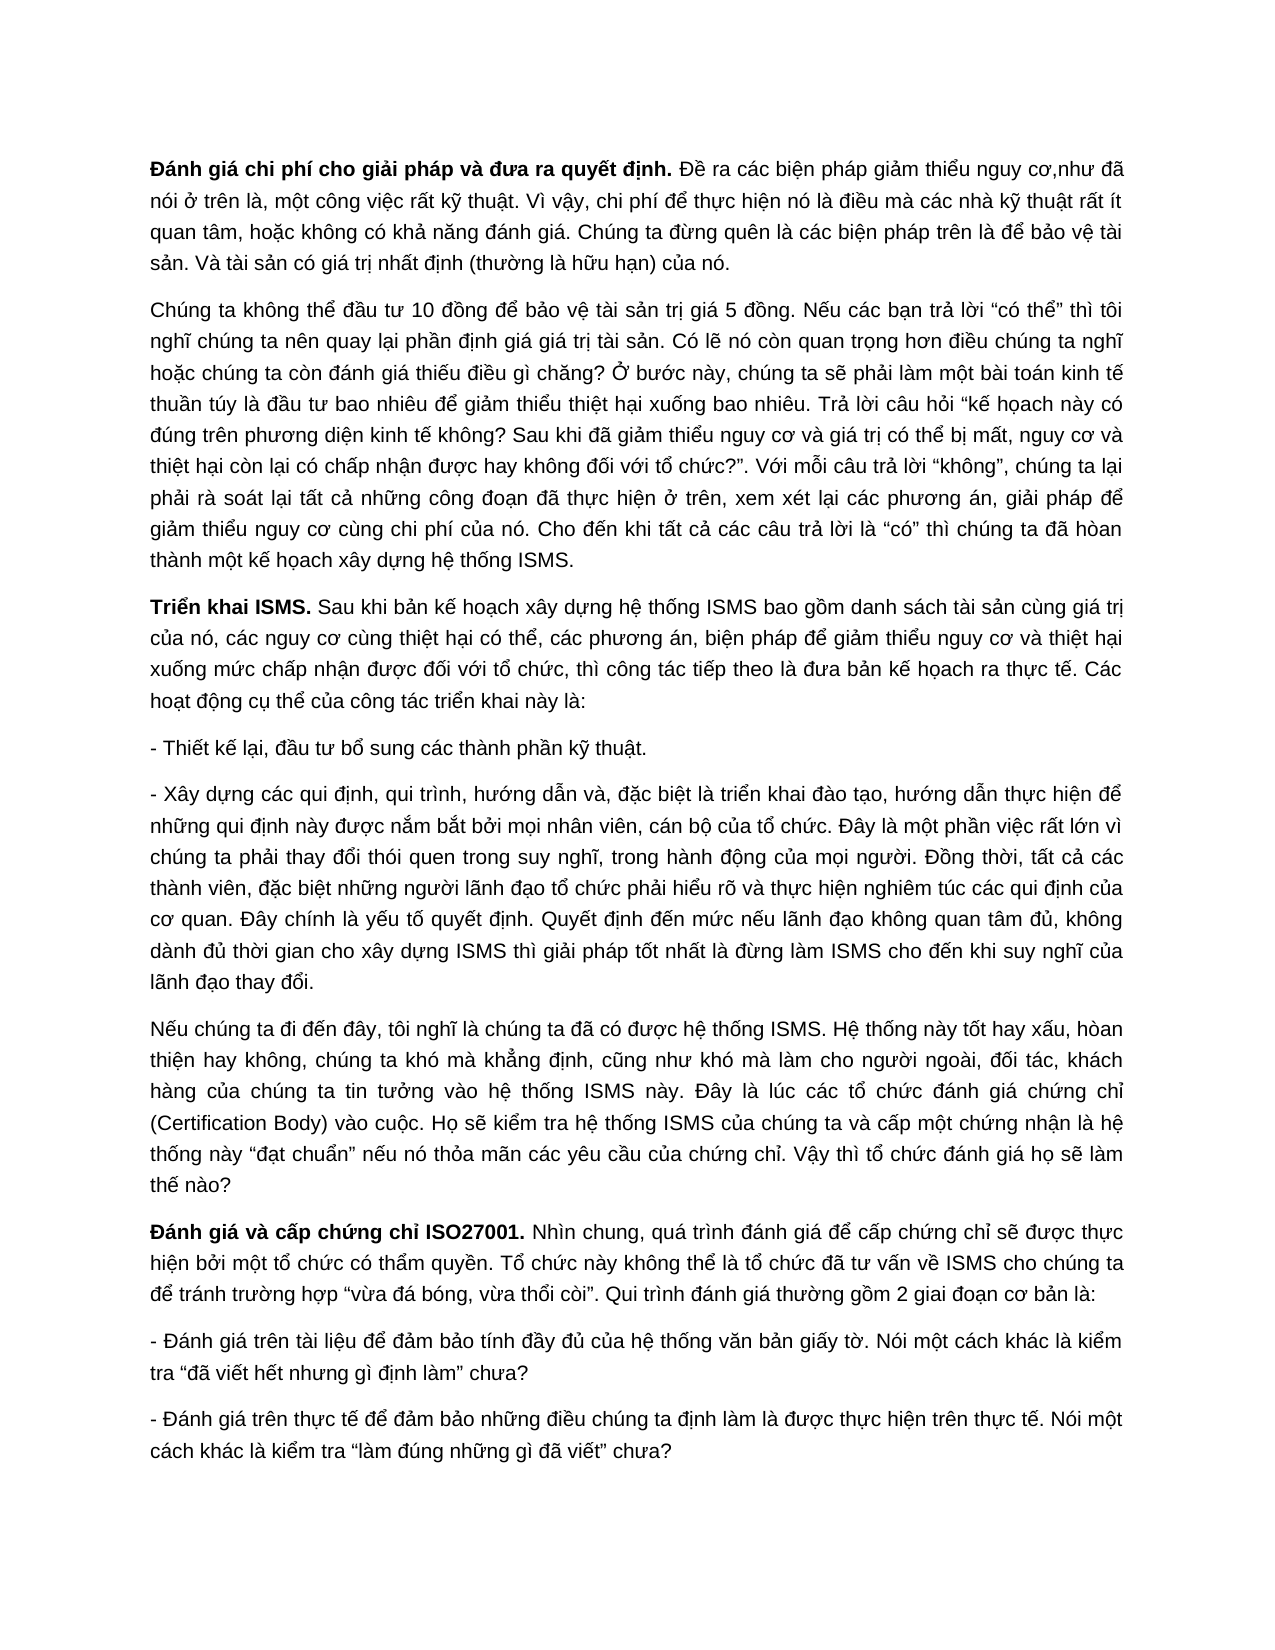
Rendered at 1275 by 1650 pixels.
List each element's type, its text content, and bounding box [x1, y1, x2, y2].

text Triển khai ISMS. Sau khi bản kế hoạch xây dựng hệ thống ISMS bao gồm danh sách tài sản cùng giá trị của nó, các nguy cơ cùng thiệt hại có thể, các phương án, biện pháp để giảm thiểu nguy cơ và thiệt hại xuống mức chấp nhận được đối với tổ chức, thì công tác tiếp theo là đưa bản kế họach ra thực tế. Các hoạt động cụ thể của công tác triển khai này là: [150, 587, 1125, 712]
text - Thiết kế lại, đầu tư bổ sung các thành phần kỹ thuật. [150, 728, 1125, 759]
text - Đánh giá trên tài liệu để đảm bảo tính đầy đủ của hệ thống văn bản giấy tờ. Nói một cách khác là kiểm tra “đã viết hết nhưng gì định làm” chưa? [150, 1322, 1125, 1384]
text - Xây dựng các qui định, qui trình, hướng dẫn và, đặc biệt là triển khai đào tạo, hướng dẫn thực hiện để những qui định này được nắm bắt bởi mọi nhân viên, cán bộ của tổ chức. Đây là một phần việc rất lớn vì chúng ta phải thay đổi thói quen trong suy nghĩ, trong hành động của mọi người. Đồng thời, tất cả các thành viên, đặc biệt những người lãnh đạo tổ chức phải hiểu rõ và thực hiện nghiêm túc các qui định của cơ quan. Đây chính là yếu tố quyết định. Quyết định đến mức nếu lãnh đạo không quan tâm đủ, không dành đủ thời gian cho xây dựng ISMS thì giải pháp tốt nhất là đừng làm ISMS cho đến khi suy nghĩ của lãnh đạo thay đổi. [150, 775, 1125, 994]
text Nếu chúng ta đi đến đây, tôi nghĩ là chúng ta đã có được hệ thống ISMS. Hệ thống này tốt hay xấu, hòan thiện hay không, chúng ta khó mà khẳng định, cũng như khó mà làm cho người ngoài, đối tác, khách hàng của chúng ta tin tưởng vào hệ thống ISMS này. Đây là lúc các tổ chức đánh giá chứng chỉ (Certification Body) vào cuộc. Họ sẽ kiểm tra hệ thống ISMS của chúng ta và cấp một chứng nhận là hệ thống này “đạt chuẩn” nếu nó thỏa mãn các yêu cầu của chứng chỉ. Vậy thì tổ chức đánh giá họ sẽ làm thế nào? [150, 1009, 1125, 1197]
text - Đánh giá trên thực tế để đảm bảo những điều chúng ta định làm là được thực hiện trên thực tế. Nói một cách khác là kiểm tra “làm đúng những gì đã viết” chưa? [150, 1400, 1125, 1462]
text Chúng ta không thể đầu tư 10 đồng để bảo vệ tài sản trị giá 5 đồng. Nếu các bạn trả lời “có thể” thì tôi nghĩ chúng ta nên quay lại phần định giá giá trị tài sản. Có lẽ nó còn quan trọng hơn điều chúng ta nghĩ hoặc chúng ta còn đánh giá thiếu điều gì chăng? Ở bước này, chúng ta sẽ phải làm một bài toán kinh tế thuần túy là đầu tư bao nhiêu để giảm thiểu thiệt hại xuống bao nhiêu. Trả lời câu hỏi “kế họach này có đúng trên phương diện kinh tế không? Sau khi đã giảm thiểu nguy cơ và giá trị có thể bị mất, nguy cơ và thiệt hại còn lại có chấp nhận được hay không đối với tổ chức?”. Với mỗi câu trả lời “không”, chúng ta lại phải rà soát lại tất cả những công đoạn đã thực hiện ở trên, xem xét lại các phương án, giải pháp để giảm thiểu nguy cơ cùng chi phí của nó. Cho đến khi tất cả các câu trả lời là “có” thì chúng ta đã hòan thành một kế họach xây dựng hệ thống ISMS. [150, 291, 1125, 572]
text Đánh giá và cấp chứng chỉ ISO27001. Nhìn chung, quá trình đánh giá để cấp chứng chỉ sẽ được thực hiện bởi một tổ chức có thẩm quyền. Tổ chức này không thể là tổ chức đã tư vấn về ISMS cho chúng ta để tránh trường hợp “vừa đá bóng, vừa thổi còi”. Qui trình đánh giá thường gồm 2 giai đoạn cơ bản là: [150, 1212, 1125, 1306]
text Đánh giá chi phí cho giải pháp và đưa ra quyết định. Đề ra các biện pháp giảm thiểu nguy cơ,như đã nói ở trên là, một công việc rất kỹ thuật. Vì vậy, chi phí để thực hiện nó là điều mà các nhà kỹ thuật rất ít quan tâm, hoặc không có khả năng đánh giá. Chúng ta đừng quên là các biện pháp trên là để bảo vệ tài sản. Và tài sản có giá trị nhất định (thường là hữu hạn) của nó. [150, 150, 1125, 275]
